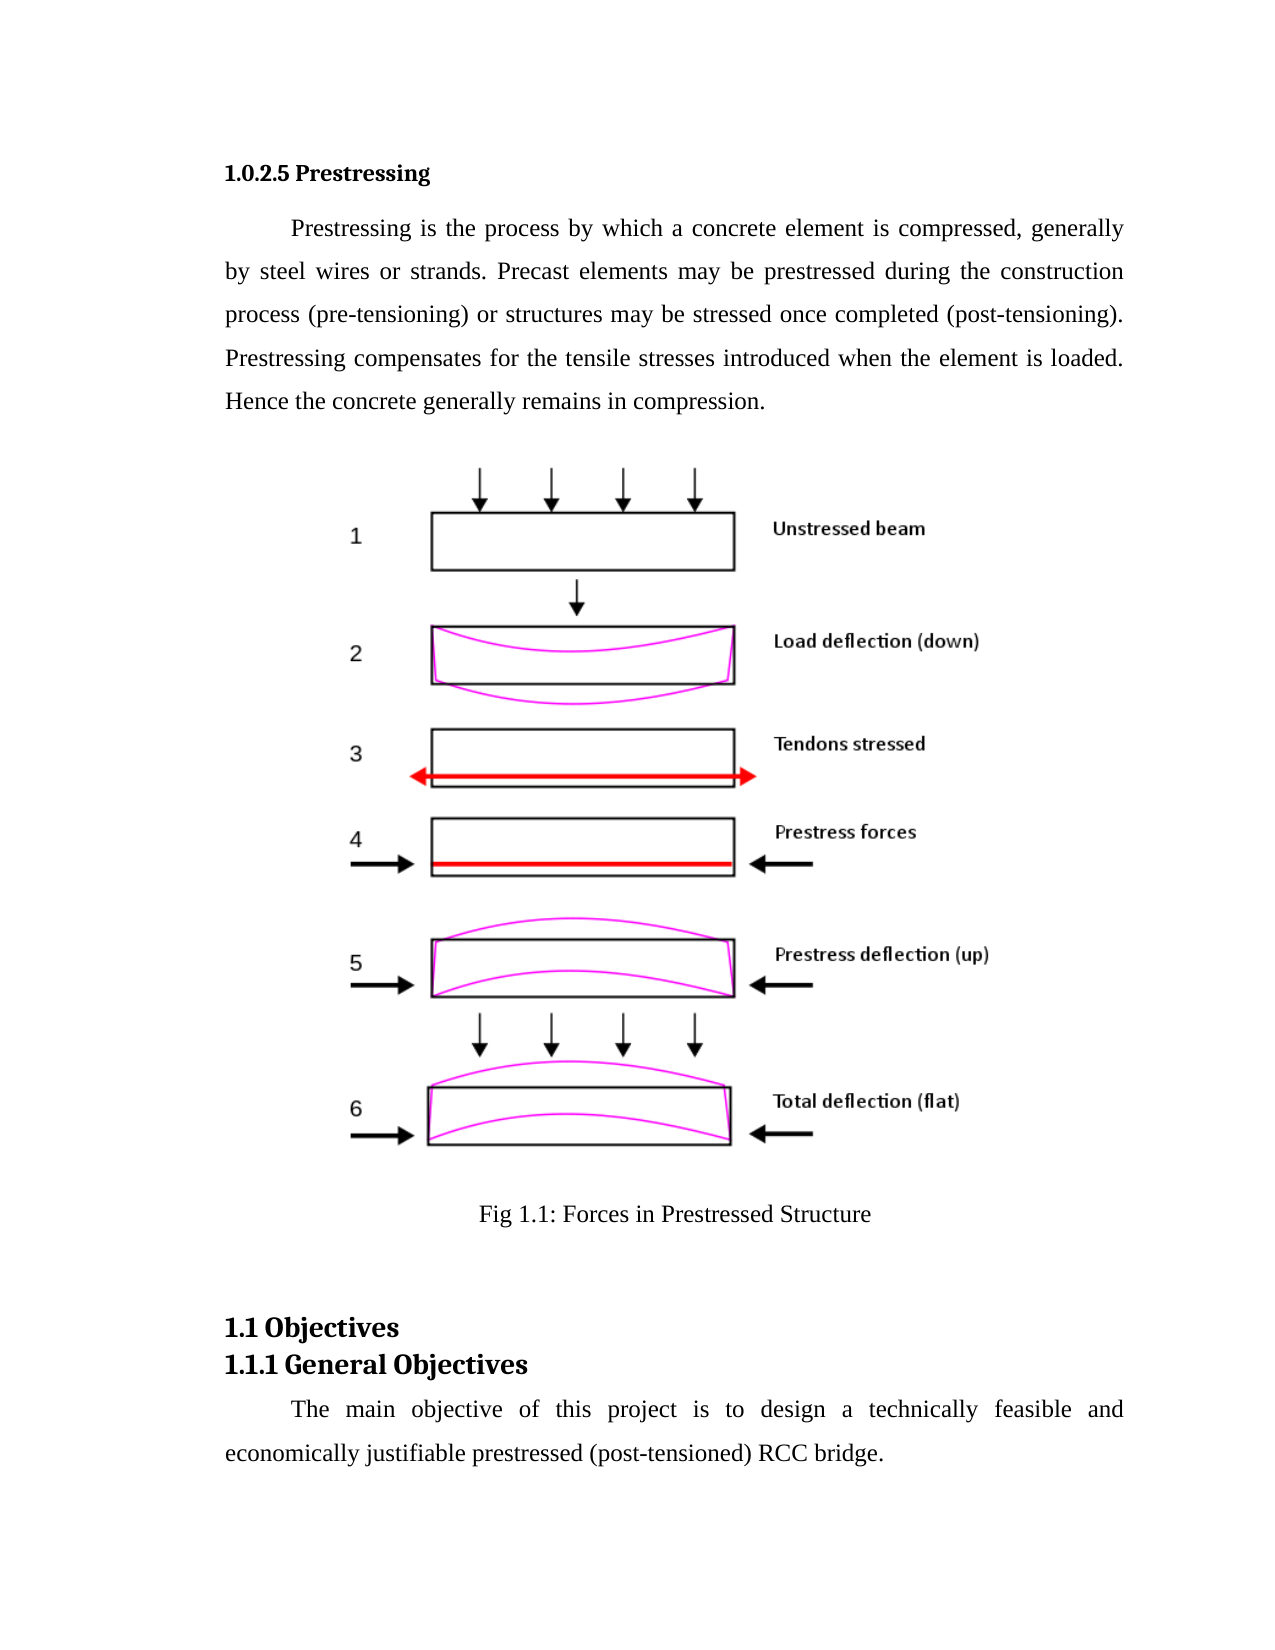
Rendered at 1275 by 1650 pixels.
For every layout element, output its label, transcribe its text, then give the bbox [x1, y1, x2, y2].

text The main objective of this project is to design a technically feasible and economically justifiable prestressed (post-tensioned) RCC bridge. [225, 1394, 1125, 1466]
text Fig 1.1: Forces in Prestressed Structure [225, 1199, 1125, 1228]
subtitle 1.1 Objectives [225, 1311, 1125, 1344]
subtitle 1.1.1 General Objectives [225, 1348, 1125, 1382]
text Prestressing is the process by which a concrete element is compressed, generally by steel wires or strands. Precast elements may be prestressed during the construction process (pre-tensioning) or structures may be stressed once completed (post-tensioning). Prestressing compensates for the tensile stresses introduced when the element is loaded. Hence the concrete generally remains in compression. [225, 213, 1125, 414]
subtitle 1.0.2.5 Prestressing [150, 159, 1125, 187]
picture [308, 441, 1042, 1174]
